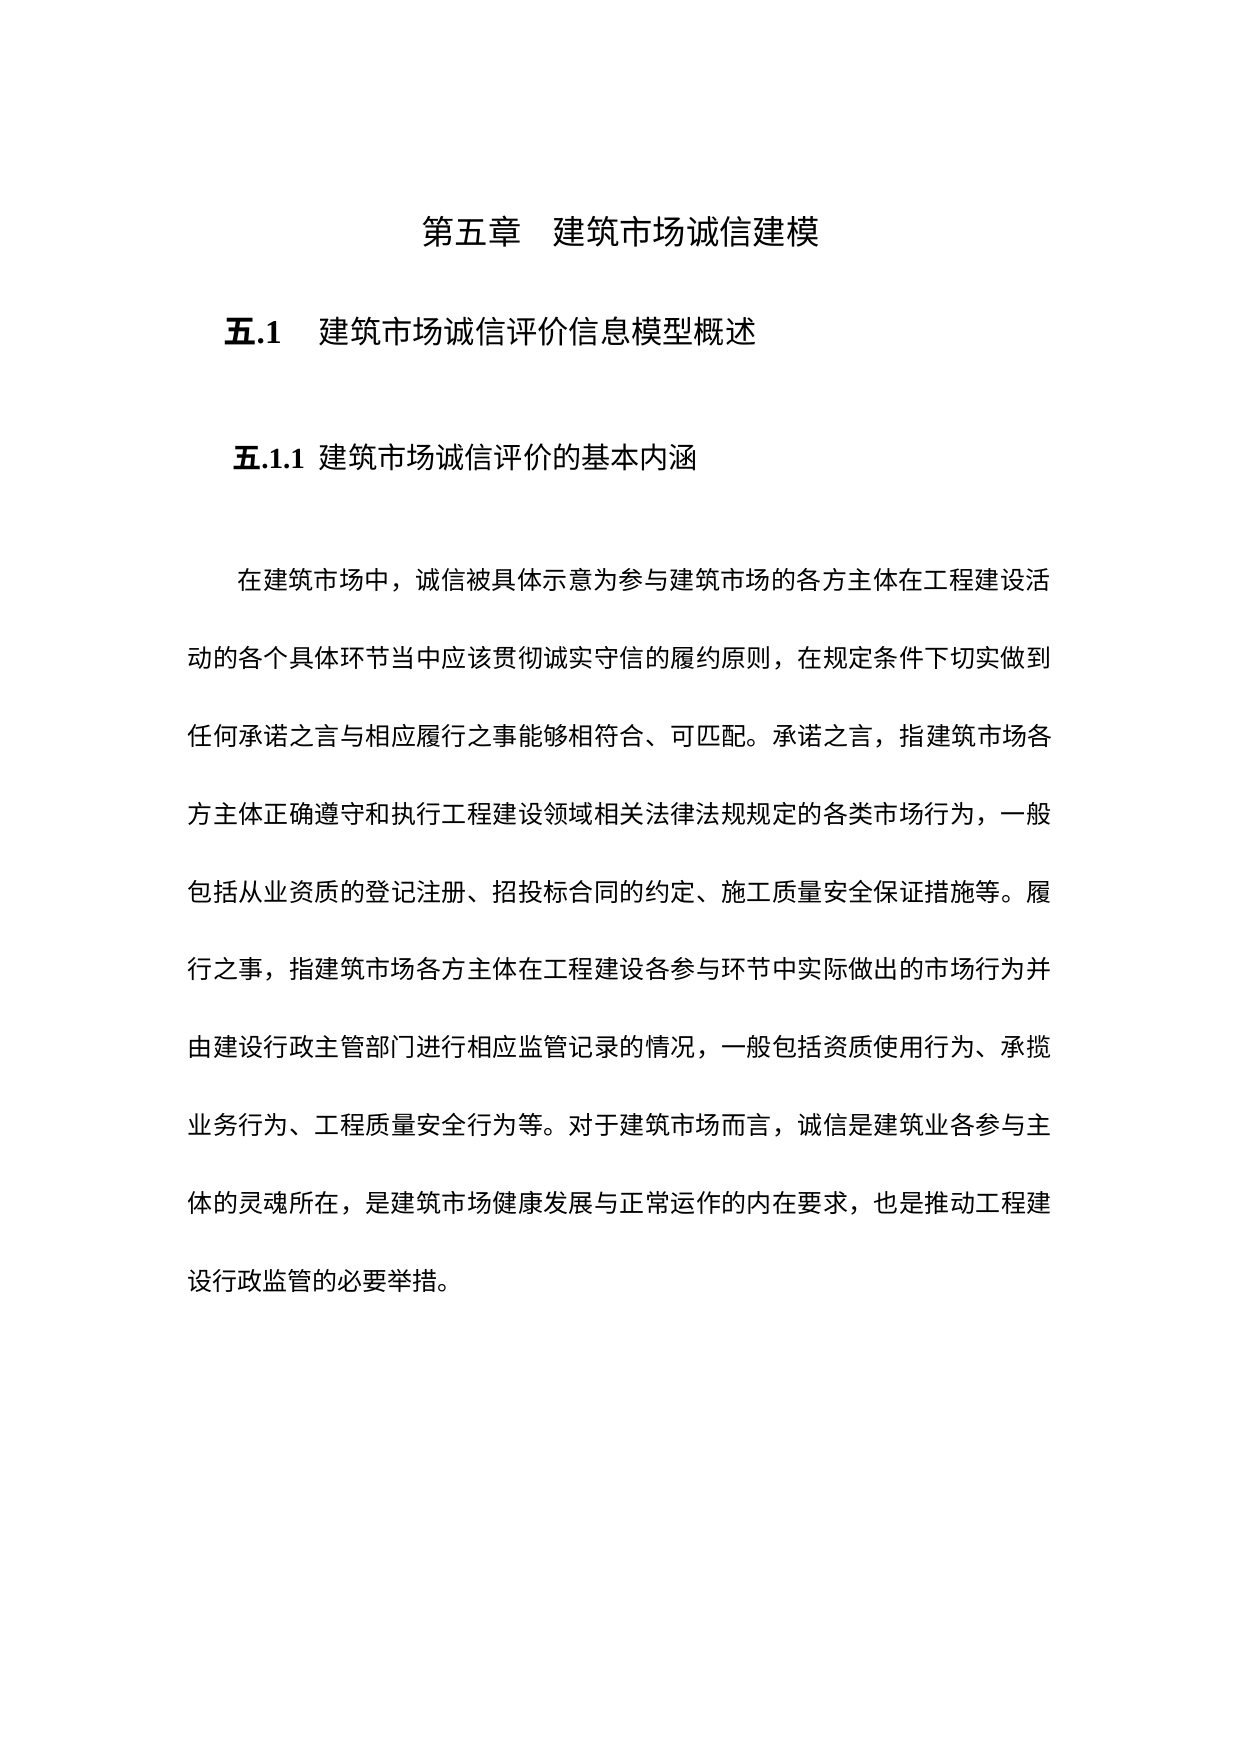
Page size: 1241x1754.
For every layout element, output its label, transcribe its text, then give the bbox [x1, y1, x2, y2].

subtitle 建筑市场诚信评价的基本内涵 [232, 423, 1053, 488]
text 在建筑市场中，诚信被具体示意为参与建筑市场的各方主体在工程建设活动的各个具体环节当中应该贯彻诚实守信的履约原则，在规定条件下切实做到任何承诺之言与相应履行之事能够相符合、可匹配。承诺之言，指建筑市场各方主体正确遵守和执行工程建设领域相关法律法规规定的各类市场行为，一般包括从业资质的登记注册、招投标合同的约定、施工质量安全保证措施等。履行之事，指建筑市场各方主体在工程建设各参与环节中实际做出的市场行为并由建设行政主管部门进行相应监管记录的情况，一般包括资质使用行为、承揽业务行为、工程质量安全行为等。对于建筑市场而言，诚信是建筑业各参与主体的灵魂所在，是建筑市场健康发展与正常运作的内在要求，也是推动工程建设行政监管的必要举措。 [187, 546, 1053, 1312]
subtitle 建筑市场诚信建模 [187, 197, 1053, 262]
subtitle 建筑市场诚信评价信息模型概述 [202, 297, 1028, 362]
